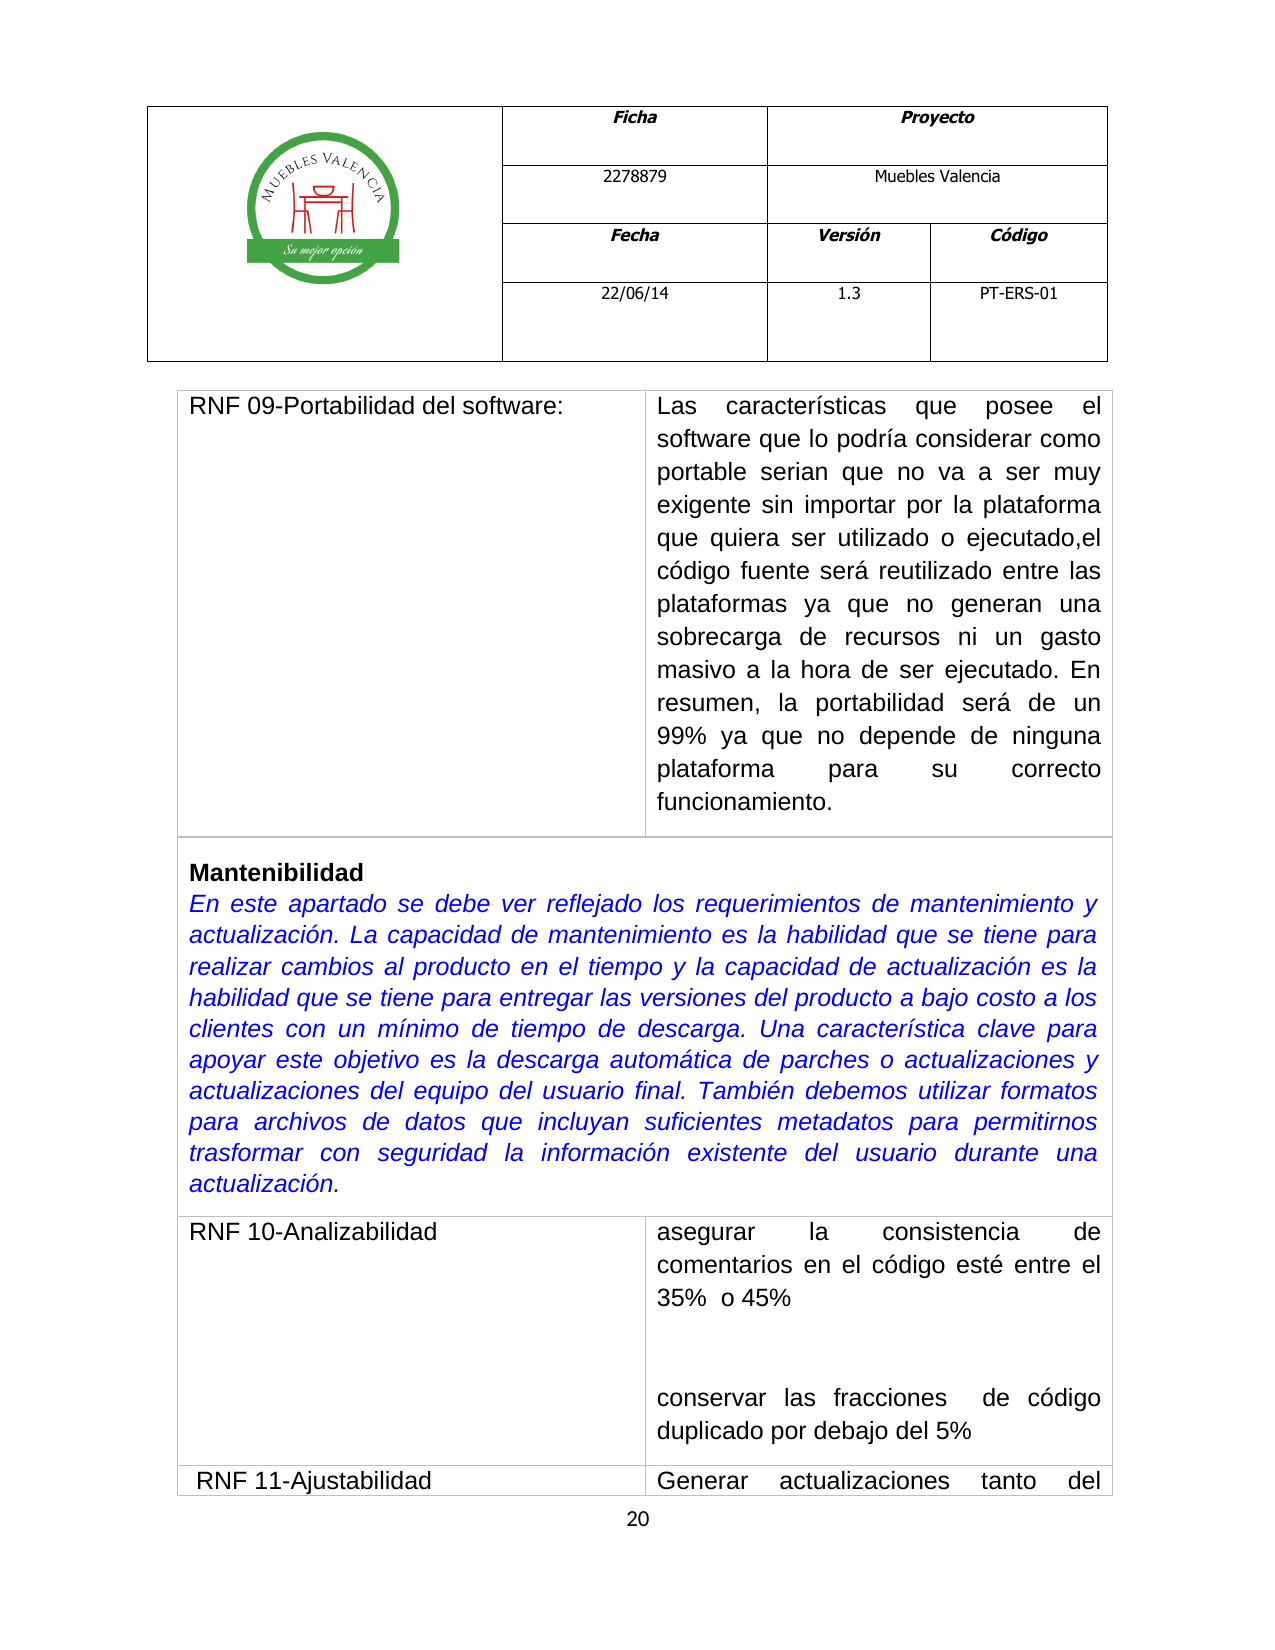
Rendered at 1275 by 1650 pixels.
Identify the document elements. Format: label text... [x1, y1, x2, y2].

table_cell RNF 11-Ajustabilidad [178, 1466, 645, 1495]
table_cell Generar actualizaciones tanto del software como de la documentación sin interrumpir en el correcto funcionamiento del sistema. [646, 1466, 1112, 1495]
table_cell asegurar la consistencia de comentarios en el código esté entre el 35% o 45% conservar las fracciones de código duplicado por debajo del 5% [646, 1217, 1112, 1465]
table_cell RNF 09-Portabilidad del software: [178, 391, 645, 836]
table_cell RNF 10-Analizabilidad [178, 1217, 645, 1465]
table_cell Las características que posee el software que lo podría considerar como portable serian que no va a ser muy exigente sin importar por la plataforma que quiera ser utilizado o ejecutado,el código fuente será reutilizado entre las plataformas ya que no generan una sobrecarga de recursos ni un gasto masivo a la hora de ser ejecutado. En resumen, la portabilidad será de un 99% ya que no depende de ninguna plataforma para su correcto funcionamiento. [646, 391, 1112, 836]
picture [245, 130, 402, 285]
table_cell Mantenibilidad En este apartado se debe ver reflejado los requerimientos de mantenimiento y actualización. La capacidad de mantenimiento es la habilidad que se tiene para realizar cambios al producto en el tiempo y la capacidad de actualización es la habilidad que se tiene para entregar las versiones del producto a bajo costo a los clientes con un mínimo de tiempo de descarga. Una característica clave para apoyar este objetivo es la descarga automática de parches o actualizaciones y actualizaciones del equipo del usuario final. También debemos utilizar formatos para archivos de datos que incluyan suficientes metadatos para permitirnos trasformar con seguridad la información existente del usuario durante una actualización. [178, 838, 1112, 1216]
